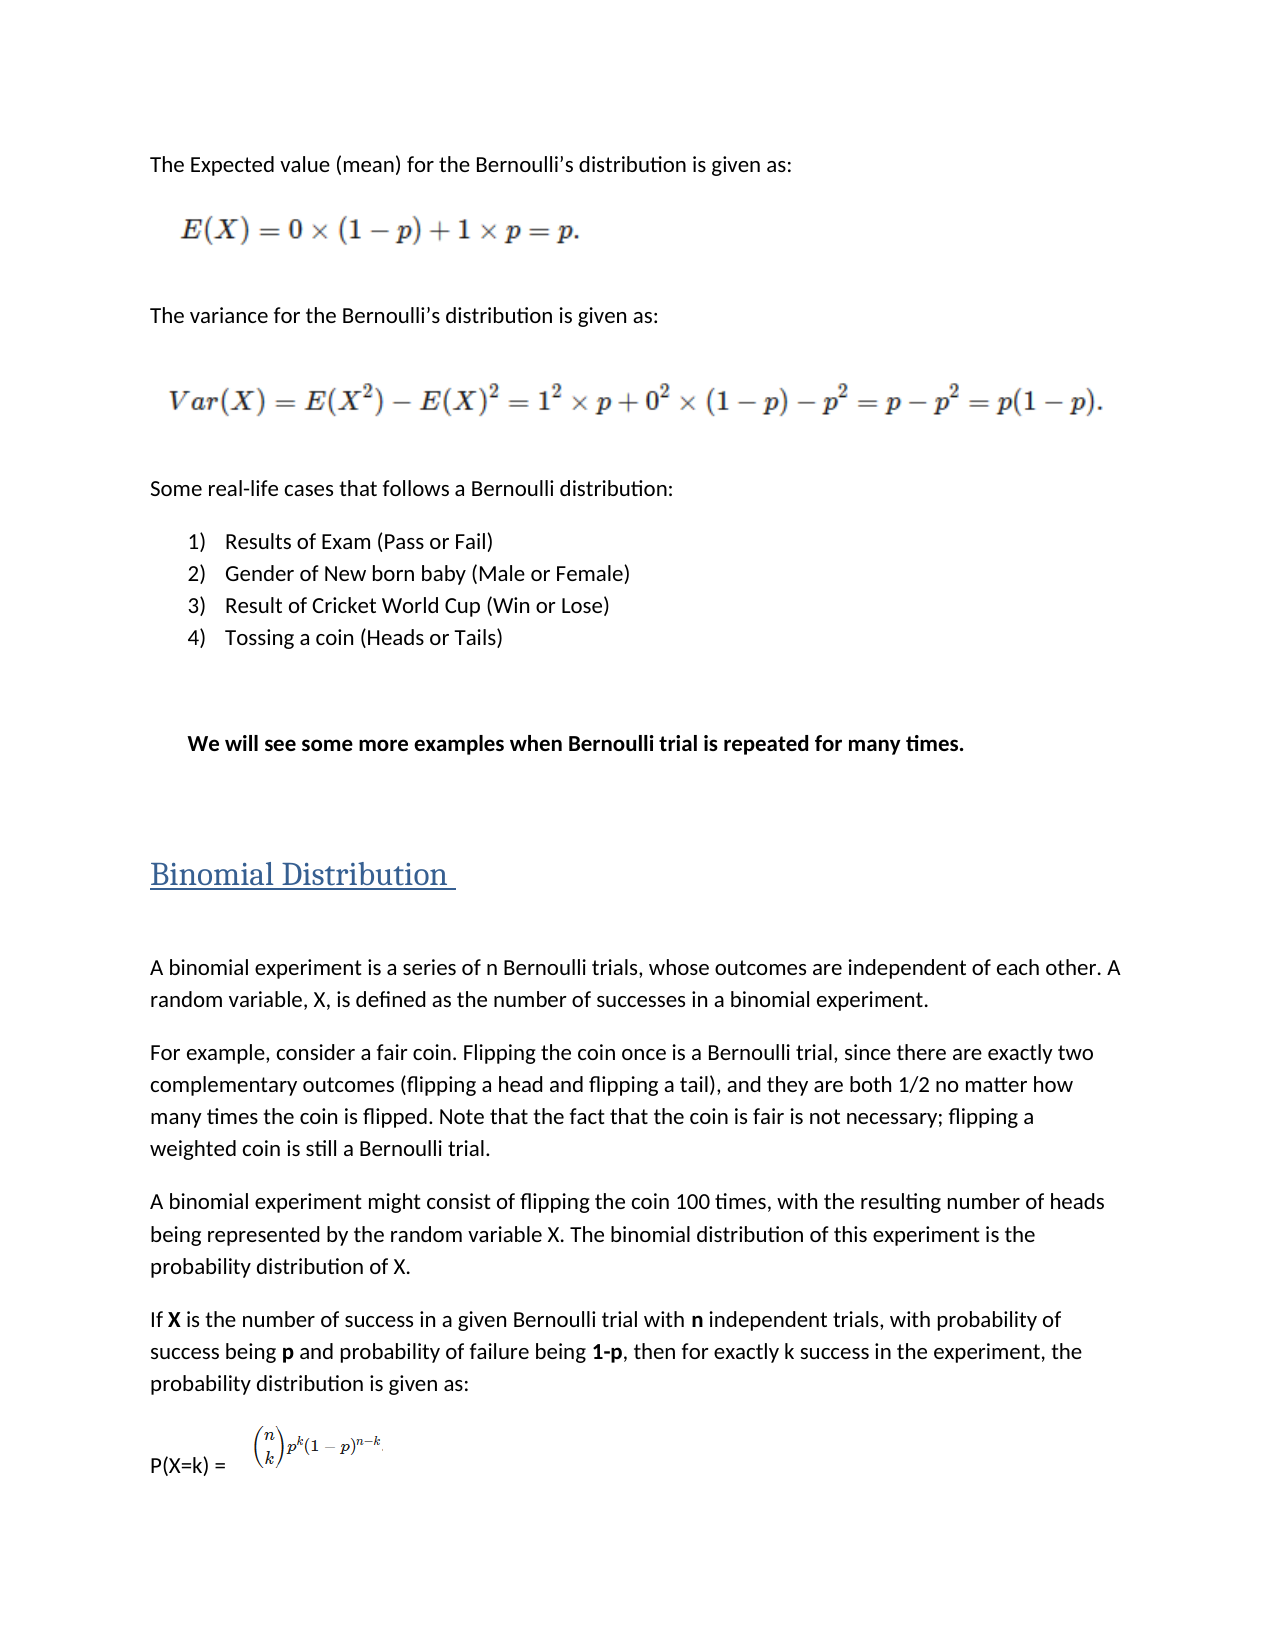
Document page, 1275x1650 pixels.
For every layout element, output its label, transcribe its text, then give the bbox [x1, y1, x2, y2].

picture [251, 1422, 383, 1474]
picture [150, 203, 619, 277]
text The Expected value (mean) for the Bernoulli’s distribution is given as: [150, 150, 1125, 178]
text A binomial experiment is a series of n Bernoulli trials, whose outcomes are independent of each other. A random variable, X, is defined as the number of successes in a binomial experiment. [150, 953, 1125, 1013]
text We will see some more examples when Bernoulli trial is repeated for many times. [187, 729, 1125, 757]
text For example, consider a fair coin. Flipping the coin once is a Bernoulli trial, since there are exactly two complementary outcomes (flipping a head and flipping a tail), and they are both 1/2 no matter how many times the coin is flipped. Note that the fact that the coin is fair is not necessary; flipping a weighted coin is still a Bernoulli trial. [150, 1038, 1125, 1162]
text The variance for the Bernoulli’s distribution is given as: [150, 301, 1125, 329]
text Some real-life cases that follows a Bernoulli distribution: [150, 474, 1125, 502]
text A binomial experiment might consist of flipping the coin 100 times, with the resulting number of heads being represented by the random variable X. The binomial distribution of this experiment is the probability distribution of X. [150, 1187, 1125, 1280]
list Results of Exam (Pass or Fail) [187, 527, 1125, 555]
text P(X=k) = [150, 1422, 1125, 1479]
list Tossing a coin (Heads or Tails) [187, 623, 1125, 651]
picture [150, 354, 1125, 449]
text If X is the number of success in a given Bernoulli trial with n independent trials, with probability of success being p and probability of failure being 1-p, then for exactly k success in the experiment, the probability distribution is given as: [150, 1305, 1125, 1397]
list Result of Cricket World Cup (Win or Lose) [187, 591, 1125, 619]
subtitle Binomial Distribution [150, 856, 1125, 894]
list Gender of New born baby (Male or Female) [187, 559, 1125, 587]
